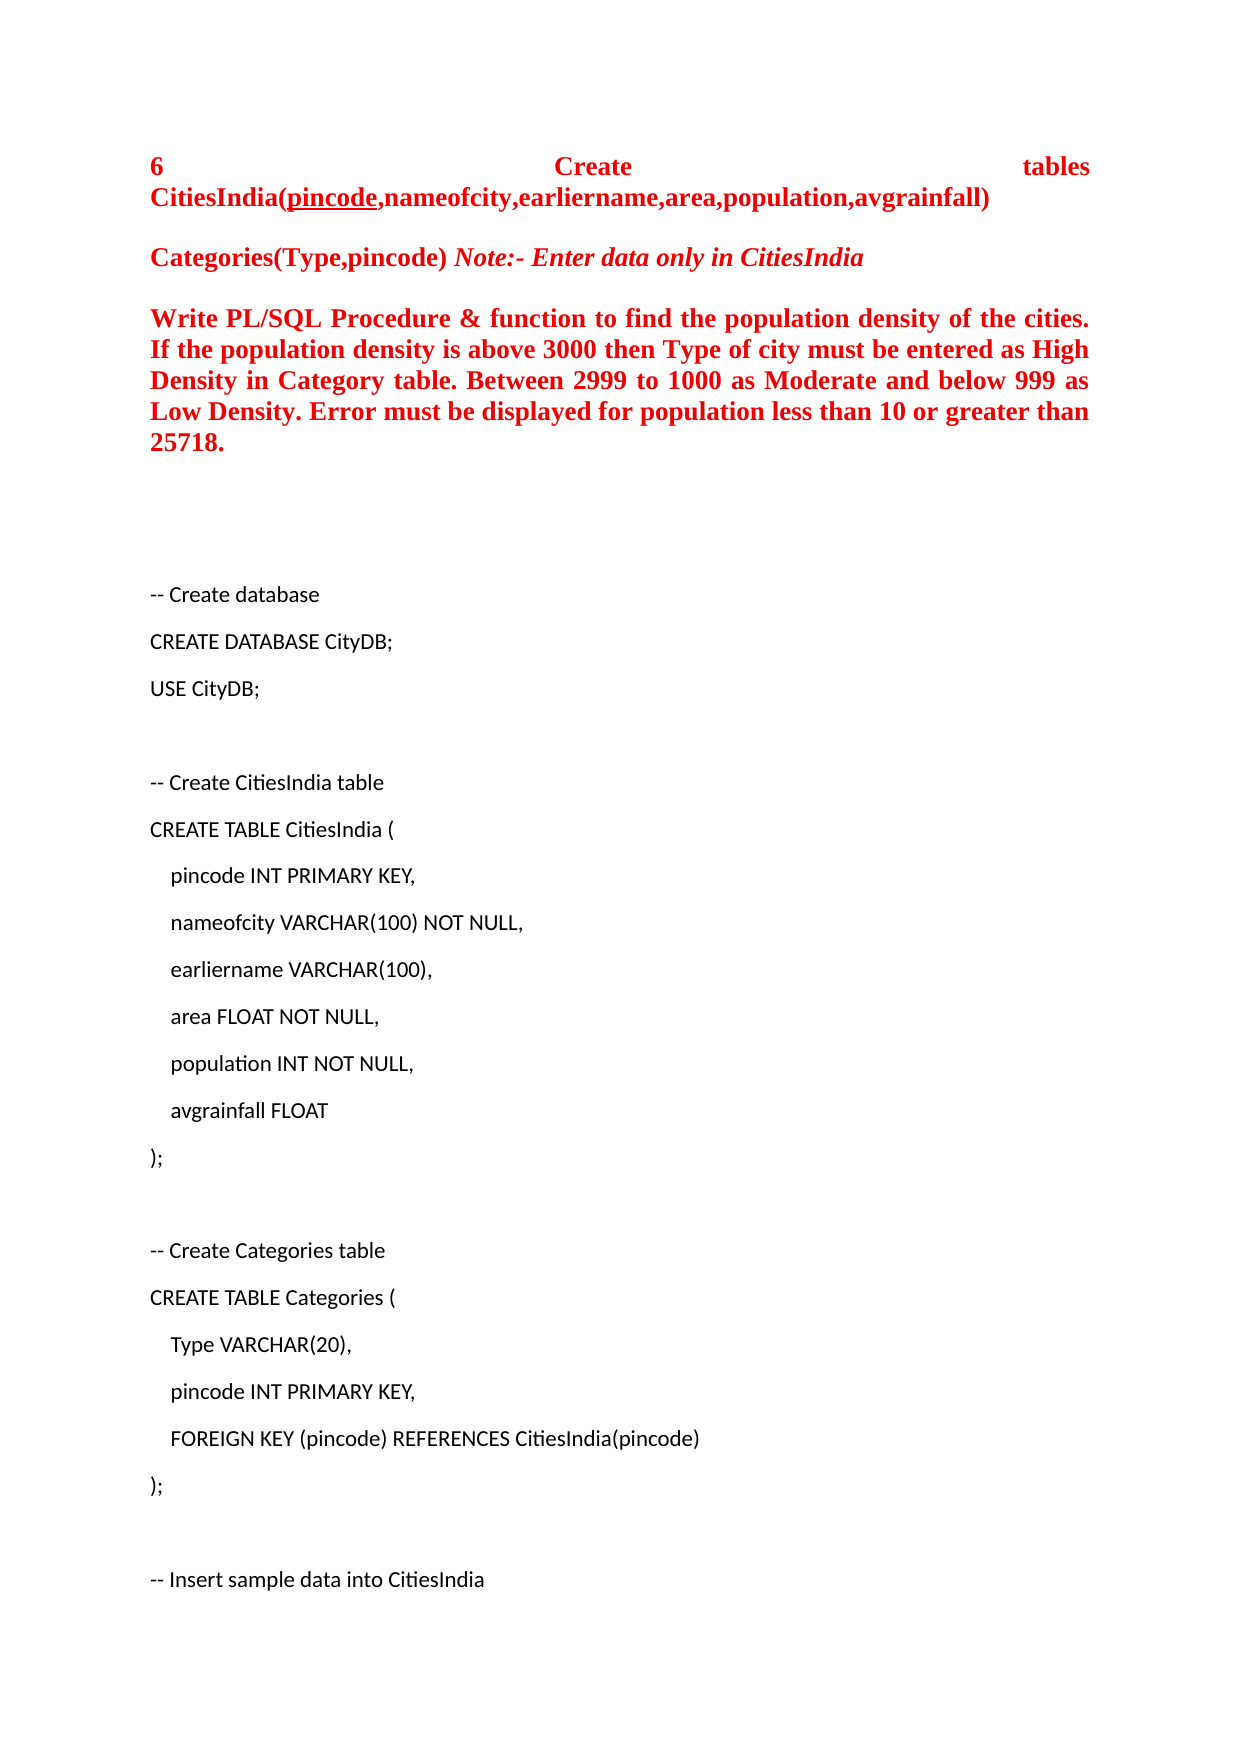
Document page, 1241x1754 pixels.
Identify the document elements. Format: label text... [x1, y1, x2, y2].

text -- Create database [150, 580, 1090, 608]
text CREATE TABLE Categories ( [150, 1283, 1090, 1312]
text earliername VARCHAR(100), [150, 955, 1090, 983]
text pincode INT PRIMARY KEY, [150, 1377, 1090, 1405]
text 6 Create tables CitiesIndia(pincode,nameofcity,earliername,area,population,avgrainfall) [150, 150, 1090, 212]
text CREATE DATABASE CityDB; [150, 627, 1090, 655]
text Write PL/SQL Procedure & function to find the population density of the cities. If the population density is above 3000 then Type of city must be entered as High Density in Category table. Between 2999 to 1000 as Moderate and below 999 as Low Density. Error must be displayed for population less than 10 or greater than 25718. [150, 302, 1090, 457]
text USE CityDB; [150, 674, 1090, 702]
text area FLOAT NOT NULL, [150, 1002, 1090, 1030]
text nameofcity VARCHAR(100) NOT NULL, [150, 908, 1090, 937]
text Categories(Type,pincode) Note:- Enter data only in CitiesIndia [150, 241, 1090, 273]
text population INT NOT NULL, [150, 1049, 1090, 1077]
text ); [150, 1143, 1090, 1171]
text pincode INT PRIMARY KEY, [150, 862, 1090, 890]
text -- Create Categories table [150, 1237, 1090, 1265]
text -- Create CitiesIndia table [150, 768, 1090, 796]
text Type VARCHAR(20), [150, 1330, 1090, 1358]
text FOREIGN KEY (pincode) REFERENCES CitiesIndia(pincode) [150, 1424, 1090, 1452]
text -- Insert sample data into CitiesIndia [150, 1565, 1090, 1593]
text avgrainfall FLOAT [150, 1096, 1090, 1124]
text CREATE TABLE CitiesIndia ( [150, 815, 1090, 843]
text ); [150, 1471, 1090, 1499]
